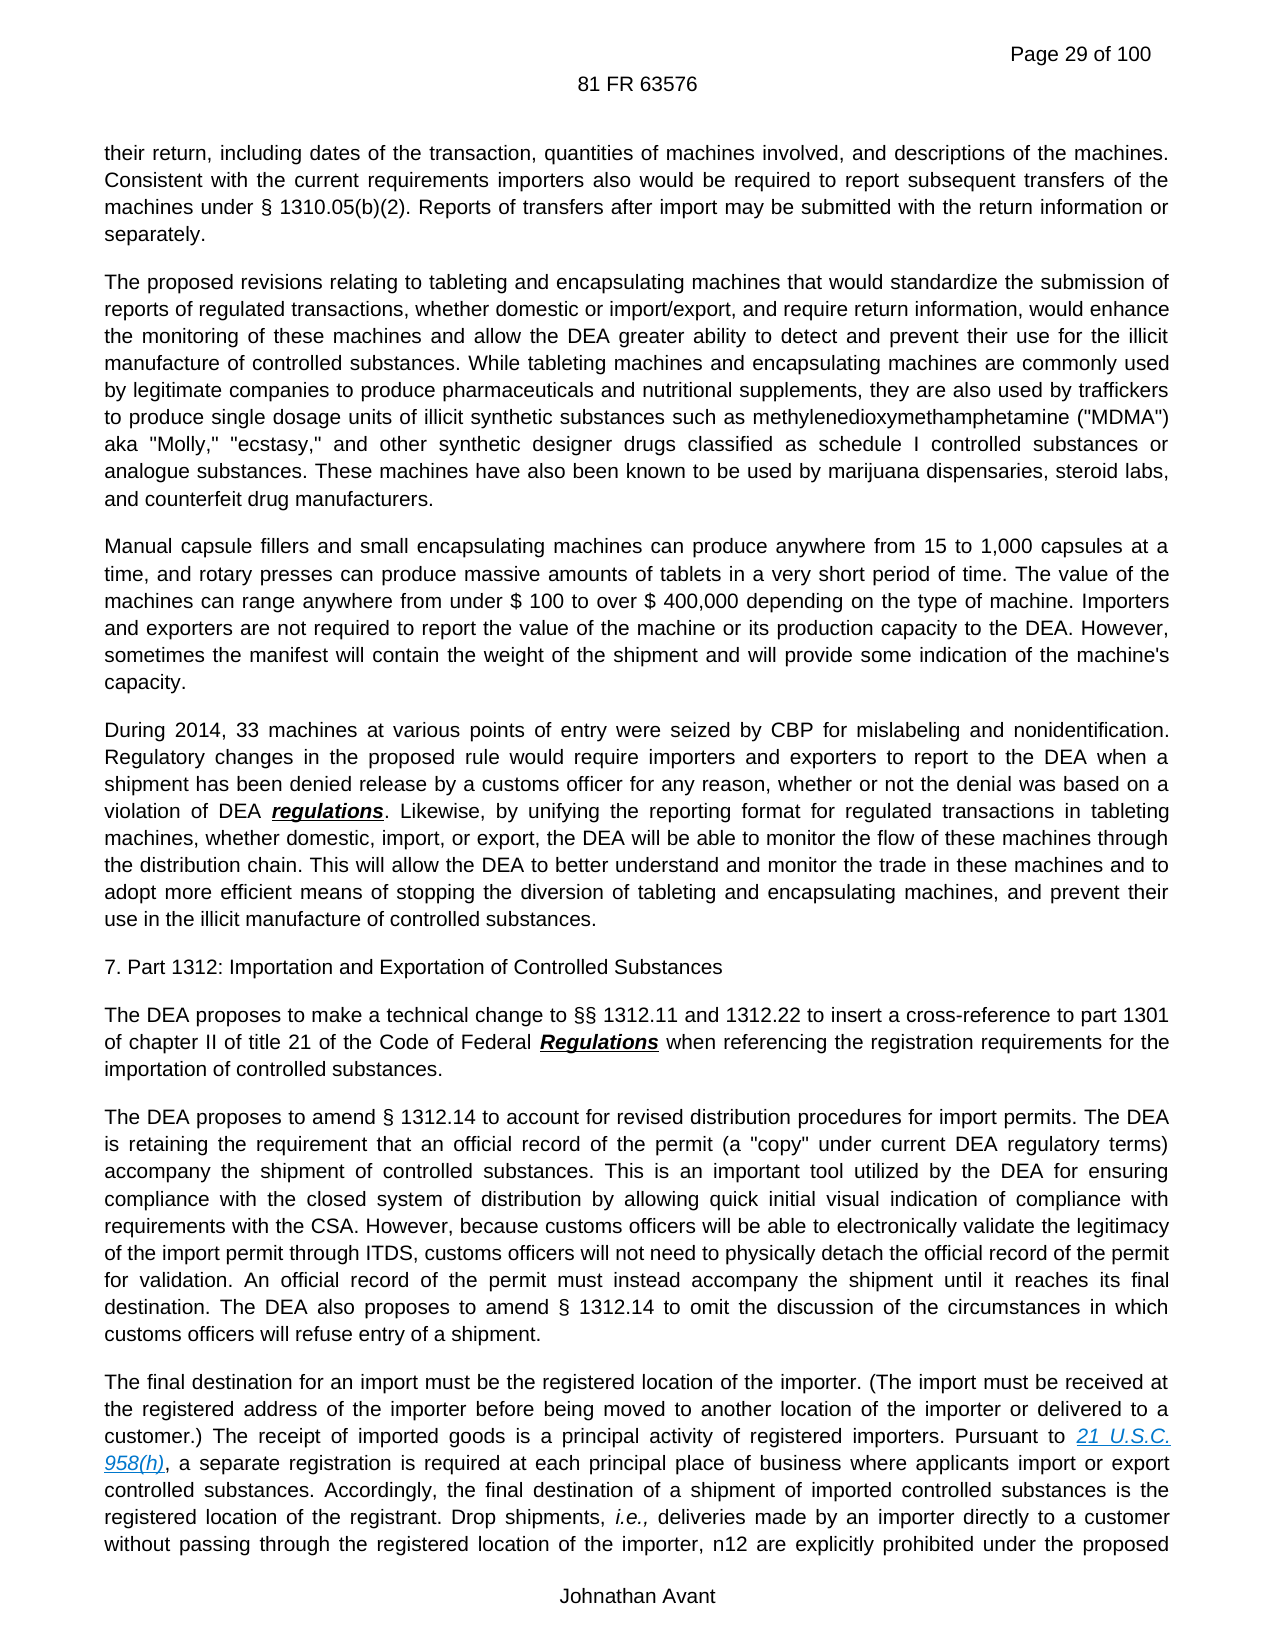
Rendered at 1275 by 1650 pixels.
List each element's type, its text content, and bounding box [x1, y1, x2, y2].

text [104, 1367, 1171, 1556]
text The DEA proposes to amend § 1312.14 to account for revised distribution procedures for import permits. The DEA is retaining the requirement that an official record of the permit (a "copy" under current DEA regulatory terms) accompany the shipment of controlled substances. This is an important tool utilized by the DEA for ensuring compliance with the closed system of distribution by allowing quick initial visual indication of compliance with requirements with the CSA. However, because customs officers will be able to electronically validate the legitimacy of the import permit through ITDS, customs officers will not need to physically detach the official record of the permit for validation. An official record of the permit must instead accompany the shipment until it reaches its final destination. The DEA also proposes to amend § 1312.14 to omit the discussion of the circumstances in which customs officers will refuse entry of a shipment. [104, 1102, 1171, 1346]
text 7. Part 1312: Importation and Exportation of Controlled Substances [104, 952, 1171, 979]
text The DEA proposes to make a technical change to §§ 1312.11 and 1312.22 to insert a cross-reference to part 1301 of chapter II of title 21 of the Code of Federal Regulations when referencing the registration requirements for the importation of controlled substances. [104, 1000, 1171, 1081]
text The proposed revisions relating to tableting and encapsulating machines that would standardize the submission of reports of regulated transactions, whether domestic or import/export, and require return information, would enhance the monitoring of these machines and allow the DEA greater ability to detect and prevent their use for the illicit manufacture of controlled substances. While tableting machines and encapsulating machines are commonly used by legitimate companies to produce pharmaceuticals and nutritional supplements, they are also used by traffickers to produce single dosage units of illicit synthetic substances such as methylenedioxymethamphetamine ("MDMA") aka "Molly," "ecstasy," and other synthetic designer drugs classified as schedule I controlled substances or analogue substances. These machines have also been known to be used by marijuana dispensaries, steroid labs, and counterfeit drug manufacturers. [104, 267, 1171, 510]
text During 2014, 33 machines at various points of entry were seized by CBP for mislabeling and nonidentification. Regulatory changes in the proposed rule would require importers and exporters to report to the DEA when a shipment has been denied release by a customs officer for any reason, whether or not the denial was based on a violation of DEA regulations. Likewise, by unifying the reporting format for regulated transactions in tableting machines, whether domestic, import, or export, the DEA will be able to monitor the flow of these machines through the distribution chain. This will allow the DEA to better understand and monitor the trade in these machines and to adopt more efficient means of stopping the diversion of tableting and encapsulating machines, and prevent their use in the illicit manufacture of controlled substances. [104, 714, 1171, 931]
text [104, 137, 1171, 246]
text Manual capsule fillers and small encapsulating machines can produce anywhere from 15 to 1,000 capsules at a time, and rotary presses can produce massive amounts of tablets in a very short period of time. The value of the machines can range anywhere from under $ 100 to over $ 400,000 depending on the type of machine. Importers and exporters are not required to report the value of the machine or its production capacity to the DEA. However, sometimes the manifest will contain the weight of the shipment and will provide some indication of the machine's capacity. [104, 531, 1171, 694]
